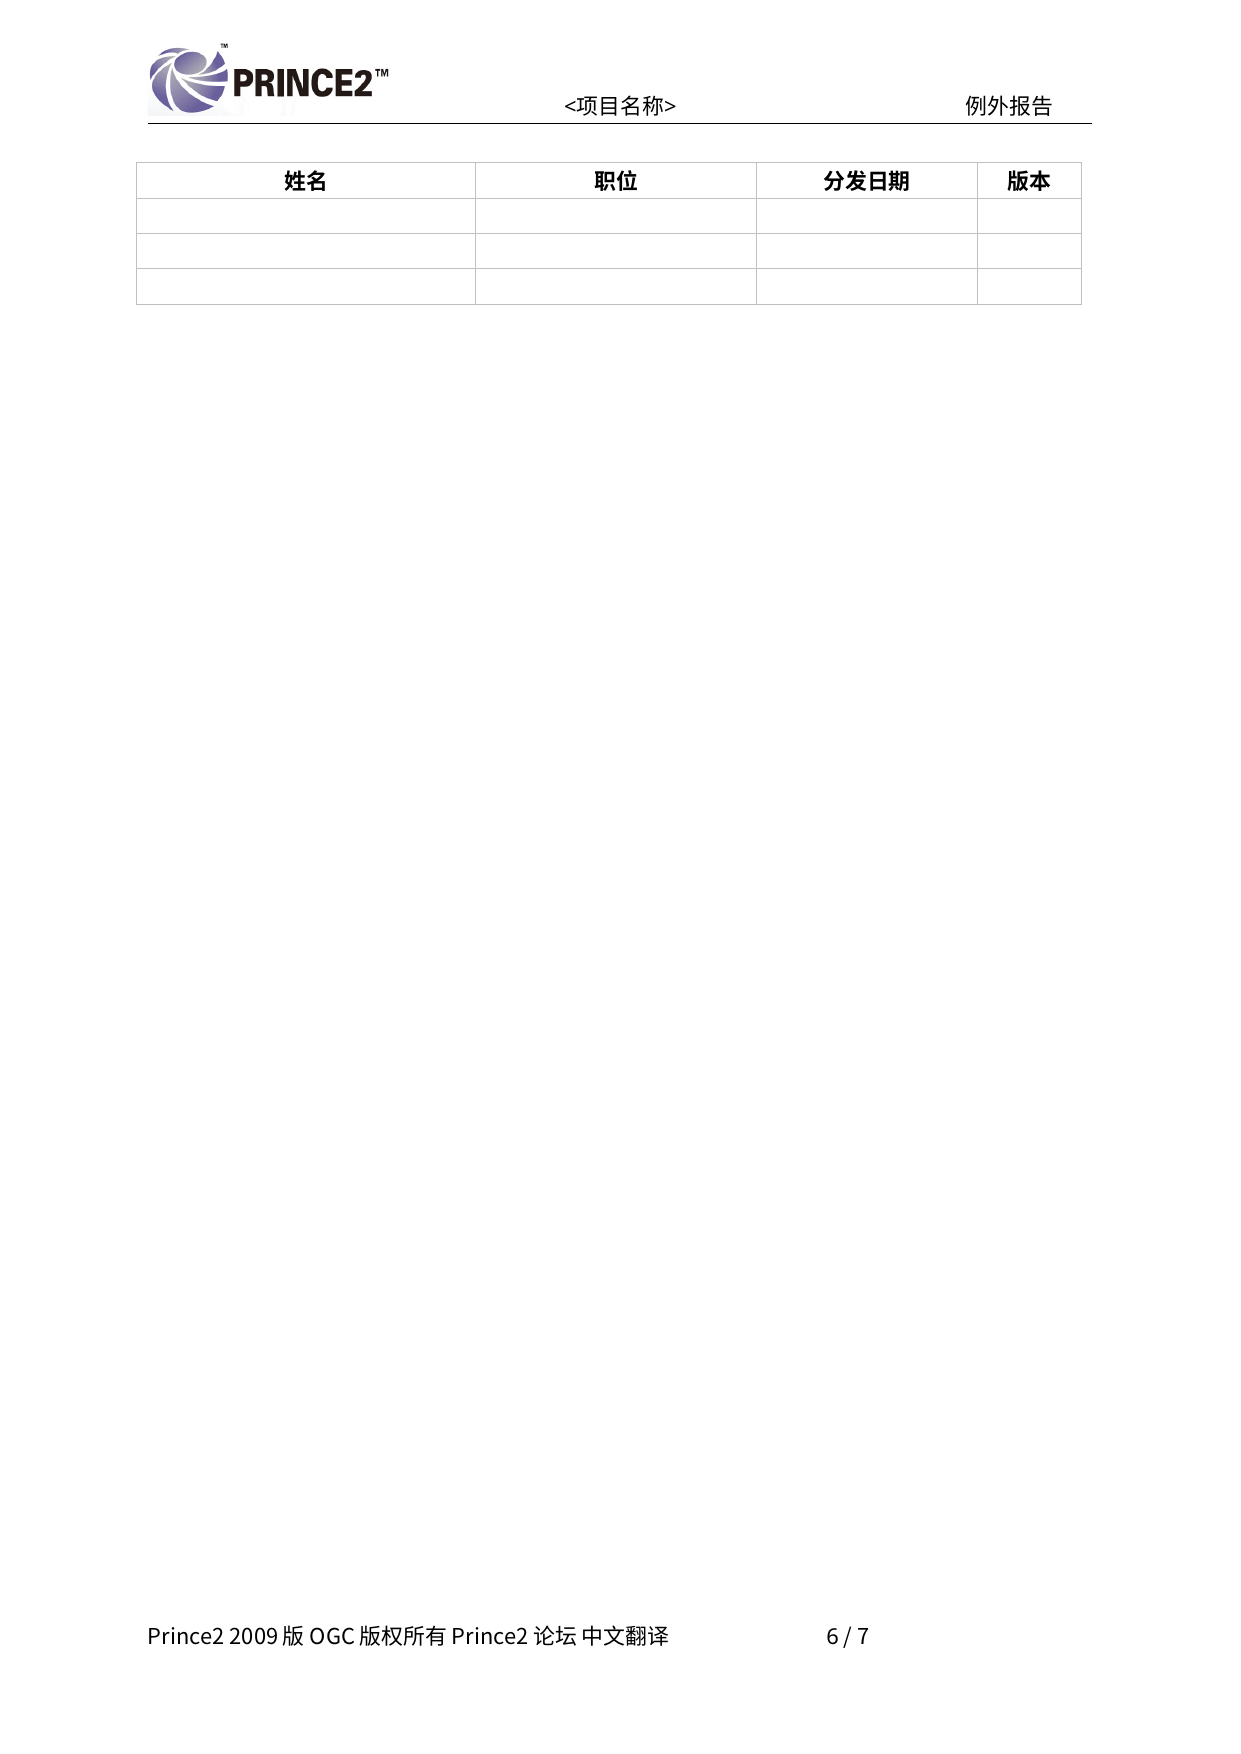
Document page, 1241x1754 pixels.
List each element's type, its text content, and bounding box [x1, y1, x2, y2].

table_cell [978, 234, 1081, 268]
table_cell [476, 234, 756, 268]
table_cell [757, 269, 977, 304]
table_cell [137, 269, 475, 304]
table_cell [137, 199, 475, 233]
table_header 版本 [978, 163, 1081, 197]
table_cell [978, 199, 1081, 233]
table_cell [757, 234, 977, 268]
table_cell [978, 269, 1081, 304]
table_cell [476, 199, 756, 233]
table_cell [137, 234, 475, 268]
table_header 姓名 [137, 163, 475, 197]
table_header 分发日期 [757, 163, 977, 197]
table_cell [476, 269, 756, 304]
table_header 职位 [476, 163, 756, 197]
table_cell [757, 199, 977, 233]
picture [147, 38, 393, 116]
